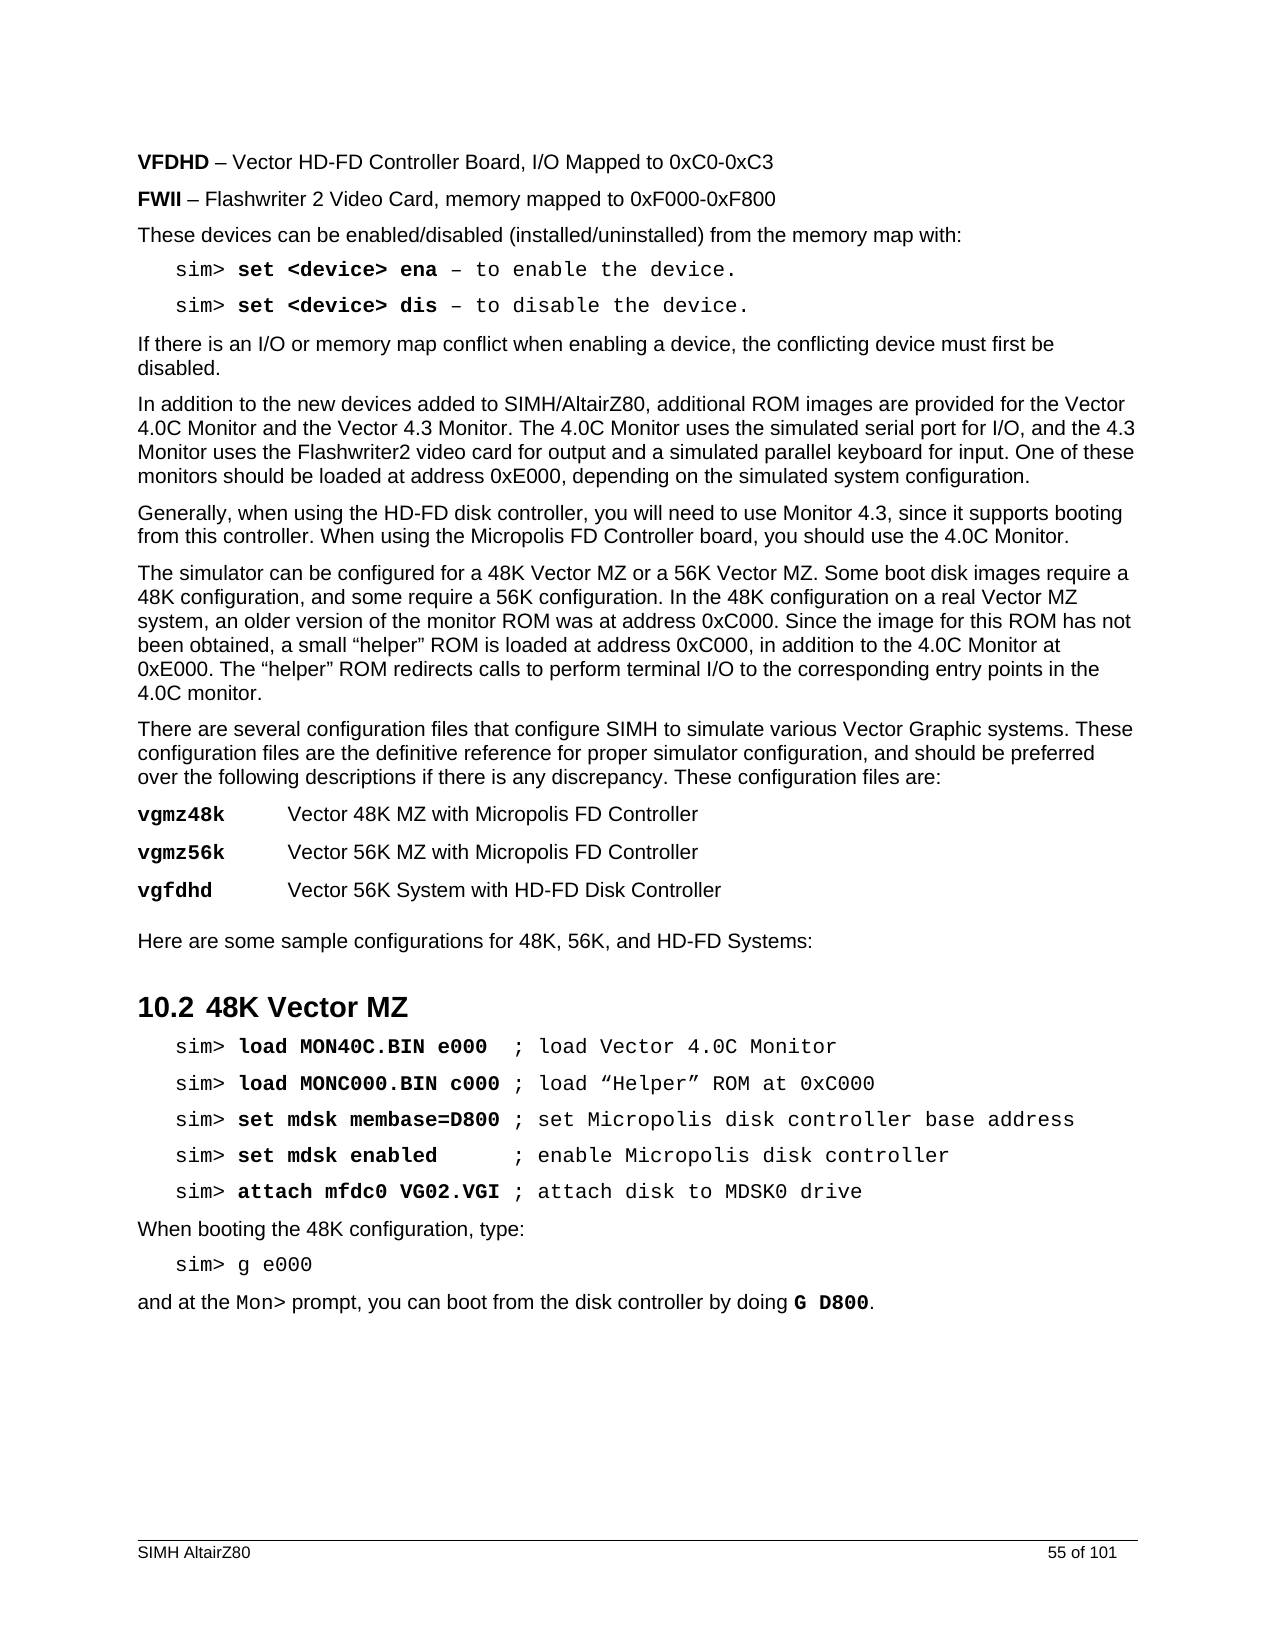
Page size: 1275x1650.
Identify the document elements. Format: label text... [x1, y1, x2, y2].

text sim> set mdsk membase=D800 ; set Micropolis disk controller base address [175, 1109, 1138, 1132]
text vgfdhd Vector 56K System with HD-FD Disk Controller [137, 878, 1138, 904]
text FWII – Flashwriter 2 Video Card, memory mapped to 0xF000-0xF800 [137, 186, 1138, 210]
subtitle 48K Vector MZ [137, 990, 1138, 1024]
text sim> load MONC000.BIN c000 ; load “Helper” ROM at 0xC000 [175, 1073, 1138, 1096]
text These devices can be enabled/disabled (installed/uninstalled) from the memory map with: [137, 223, 1138, 247]
text sim> set <device> ena – to enable the device. [175, 259, 1138, 283]
text VFDHD – Vector HD-FD Controller Board, I/O Mapped to 0xC0-0xC3 [137, 150, 1138, 174]
text vgmz48k Vector 48K MZ with Micropolis FD Controller [137, 801, 1138, 827]
text sim> set <device> dis – to disable the device. [175, 296, 1138, 319]
text Generally, when using the HD-FD disk controller, you will need to use Monitor 4.3, since it supports booting from this controller. When using the Micropolis FD Controller board, you should use the 4.0C Monitor. [137, 500, 1138, 548]
text sim> g e000 [175, 1254, 1138, 1277]
text sim> load MON40C.BIN e000 ; load Vector 4.0C Monitor [175, 1036, 1138, 1060]
text Here are some sample configurations for 48K, 56K, and HD-FD Systems: [137, 929, 1138, 953]
text There are several configuration files that configure SIMH to simulate various Vector Graphic systems. These configuration files are the definitive reference for proper simulator configuration, and should be preferred over the following descriptions if there is any discrepancy. These configuration files are: [137, 717, 1138, 789]
text sim> set mdsk enabled ; enable Micropolis disk controller [175, 1145, 1138, 1168]
text The simulator can be configured for a 48K Vector MZ or a 56K Vector MZ. Some boot disk images require a 48K configuration, and some require a 56K configuration. In the 48K configuration on a real Vector MZ system, an older version of the monitor ROM was at address 0xC000. Since the image for this ROM has not been obtained, a small “helper” ROM is loaded at address 0xC000, in addition to the 4.0C Monitor at 0xE000. The “helper” ROM redirects calls to perform terminal I/O to the corresponding entry points in the 4.0C monitor. [137, 561, 1138, 704]
text vgmz56k Vector 56K MZ with Micropolis FD Controller [137, 840, 1138, 866]
text If there is an I/O or memory map conflict when enabling a device, the conflicting device must first be disabled. [137, 332, 1138, 379]
text In addition to the new devices added to SIMH/AltairZ80, additional ROM images are provided for the Vector 4.0C Monitor and the Vector 4.3 Monitor. The 4.0C Monitor uses the simulated serial port for I/O, and the 4.3 Monitor uses the Flashwriter2 video card for output and a simulated parallel keyboard for input. One of these monitors should be loaded at address 0xE000, depending on the simulated system configuration. [137, 392, 1138, 488]
text and at the Mon> prompt, you can boot from the disk controller by doing G D800. [137, 1290, 1138, 1316]
text When booting the 48K configuration, type: [137, 1217, 1138, 1241]
text sim> attach mfdc0 VG02.VGI ; attach disk to MDSK0 drive [175, 1181, 1138, 1205]
